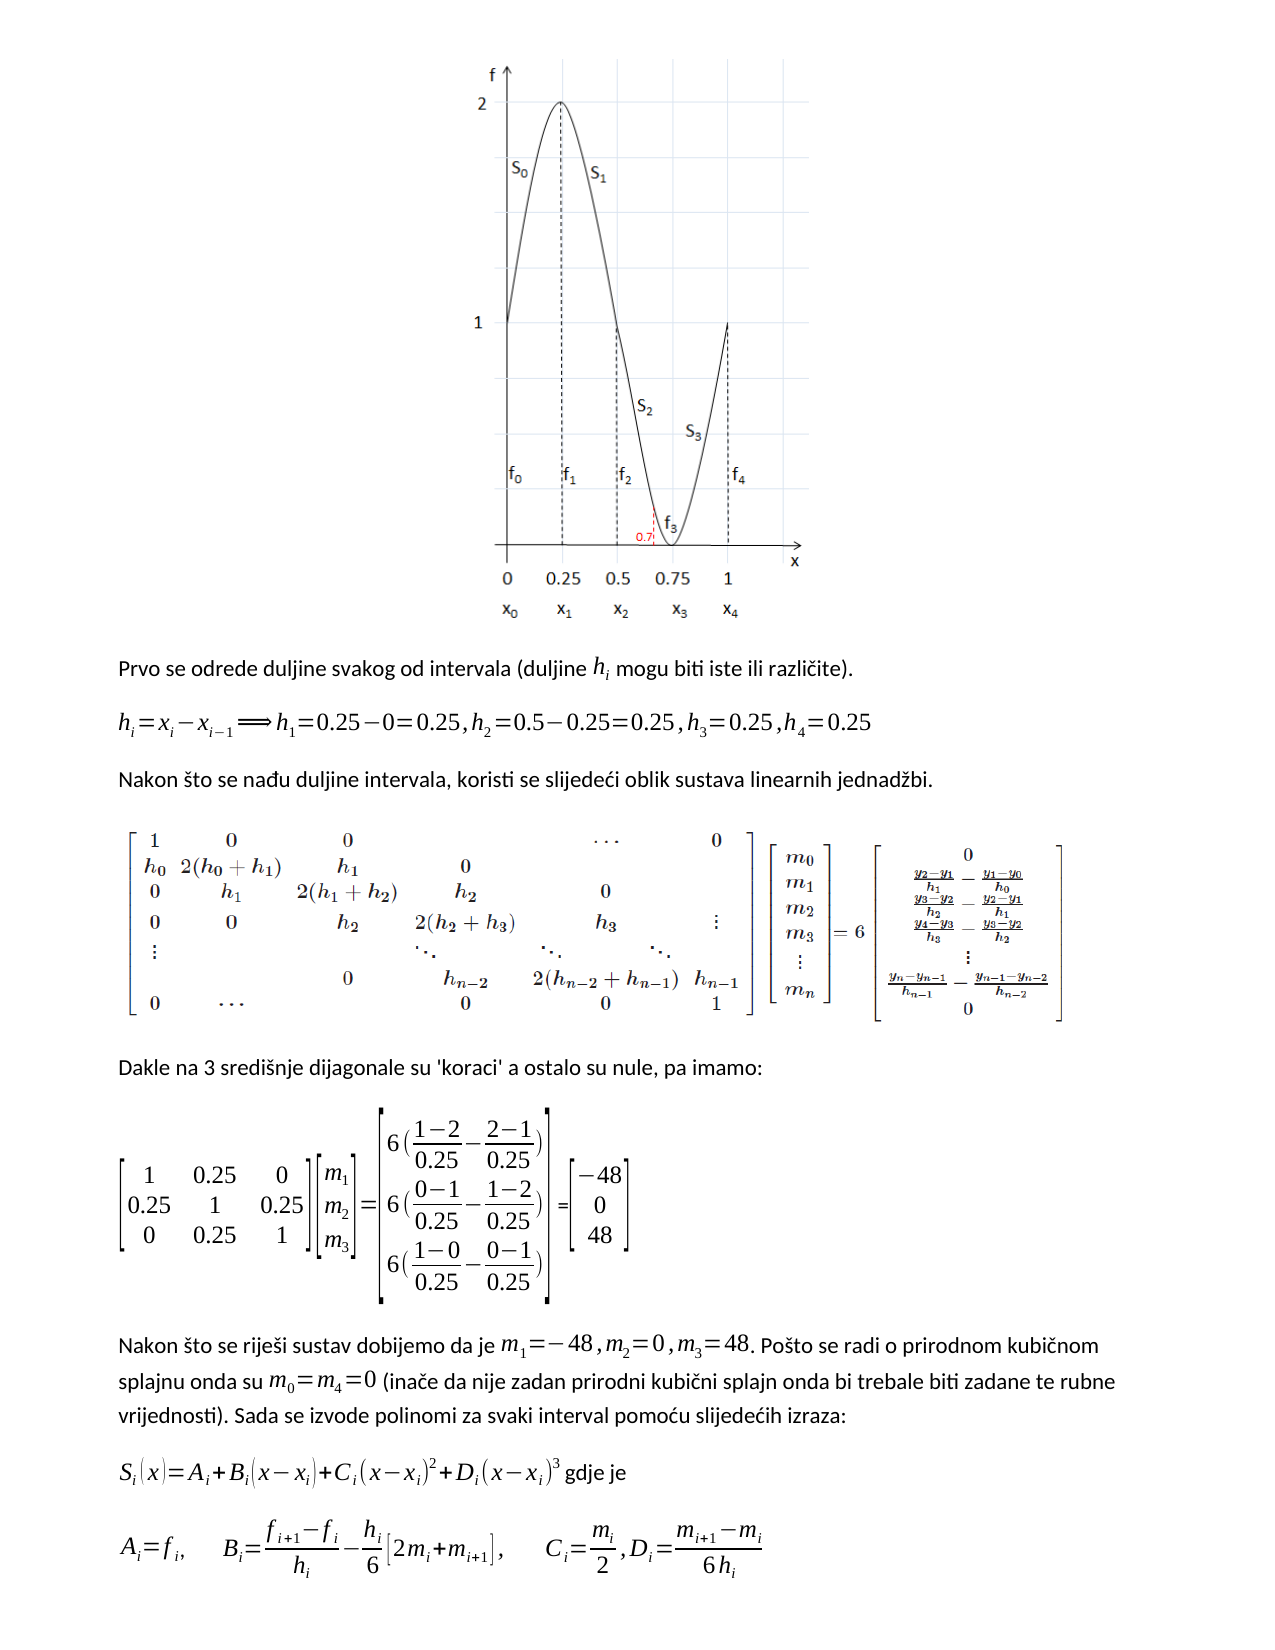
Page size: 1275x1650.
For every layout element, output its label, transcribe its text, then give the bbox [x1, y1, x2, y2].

text Nakon što se riješi sustav dobijemo da je . Pošto se radi o prirodnom kubičnom splajnu onda su (inače da nije zadan prirodni kubični splajn onda bi trebale biti zadane te rubne vrijednosti). Sada se izvode polinomi za svaki interval pomoću slijedećih izraza: [118, 1330, 1157, 1429]
picture [118, 818, 1067, 1028]
text = [118, 1106, 1157, 1305]
text Nakon što se nađu duljine intervala, koristi se slijedeći oblik sustava linearnih jednadžbi. [118, 765, 1157, 793]
text , [118, 1516, 1157, 1582]
text gdje je [118, 1454, 1157, 1491]
text Prvo se odrede duljine svakog od intervala (duljine mogu biti iste ili različite). [118, 653, 1157, 684]
text Dakle na 3 središnje dijagonale su 'koraci' a ostalo su nule, pa imamo: [118, 1053, 1157, 1081]
picture [466, 59, 809, 628]
